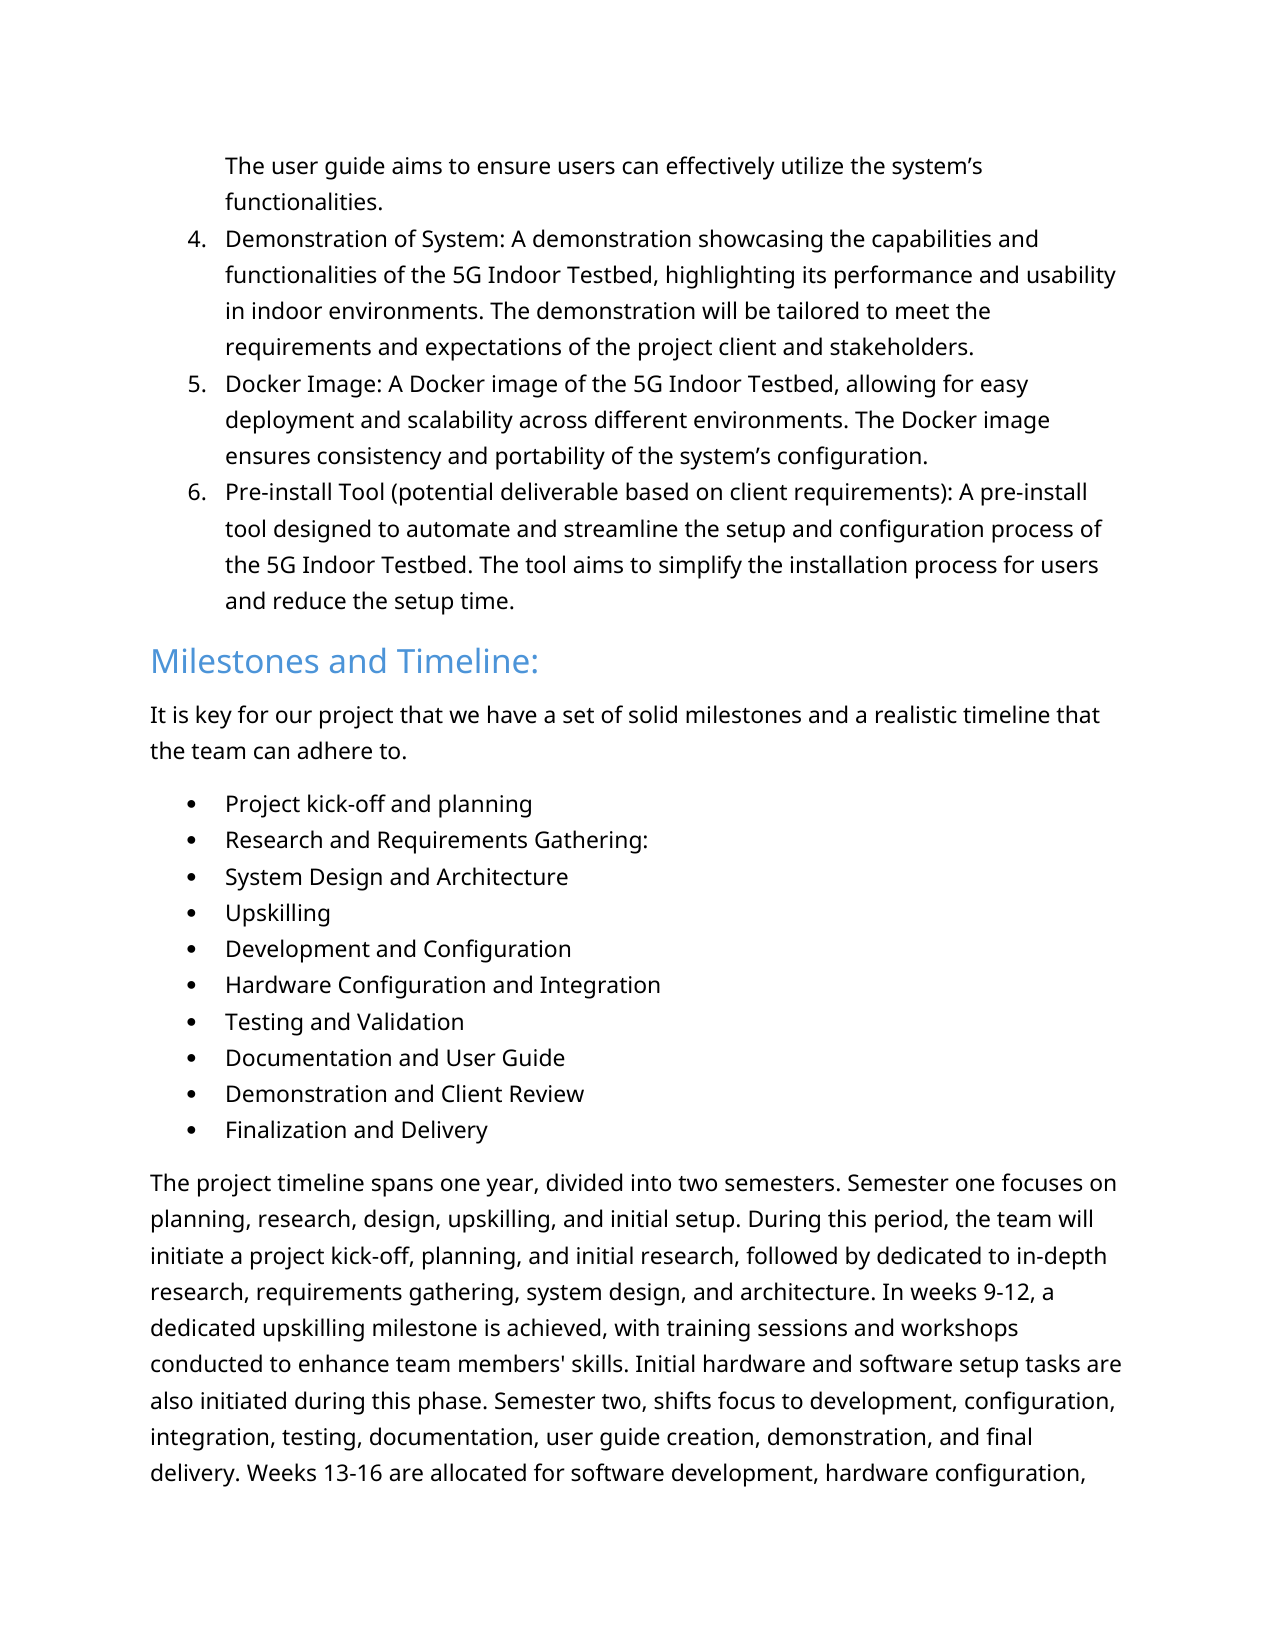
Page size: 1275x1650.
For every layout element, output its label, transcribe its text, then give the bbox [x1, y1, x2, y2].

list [187, 150, 1125, 217]
text It is key for our project that we have a set of solid milestones and a realistic timeline that the team can adhere to. [150, 699, 1125, 766]
list Upskilling [187, 897, 1125, 928]
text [150, 1167, 1125, 1488]
list Docker Image: A Docker image of the 5G Indoor Testbed, allowing for easy deployment and scalability across different environments. The Docker image ensures consistency and portability of the system’s configuration. [187, 367, 1125, 471]
subtitle Milestones and Timeline: [150, 638, 1125, 683]
list Documentation and User Guide [187, 1042, 1125, 1073]
list Research and Requirements Gathering: [187, 824, 1125, 856]
list Testing and Validation [187, 1006, 1125, 1037]
list Hardware Configuration and Integration [187, 969, 1125, 1001]
list Demonstration of System: A demonstration showcasing the capabilities and functionalities of the 5G Indoor Testbed, highlighting its performance and usability in indoor environments. The demonstration will be tailored to meet the requirements and expectations of the project client and stakeholders. [187, 222, 1125, 362]
list Development and Configuration [187, 933, 1125, 964]
list Demonstration and Client Review [187, 1078, 1125, 1109]
list Project kick-off and planning [187, 788, 1125, 819]
list System Design and Architecture [187, 861, 1125, 892]
list Finalization and Delivery [187, 1114, 1125, 1146]
list Pre-install Tool (potential deliverable based on client requirements): A pre-install tool designed to automate and streamline the setup and configuration process of the 5G Indoor Testbed. The tool aims to simplify the installation process for users and reduce the setup time. [187, 476, 1125, 616]
